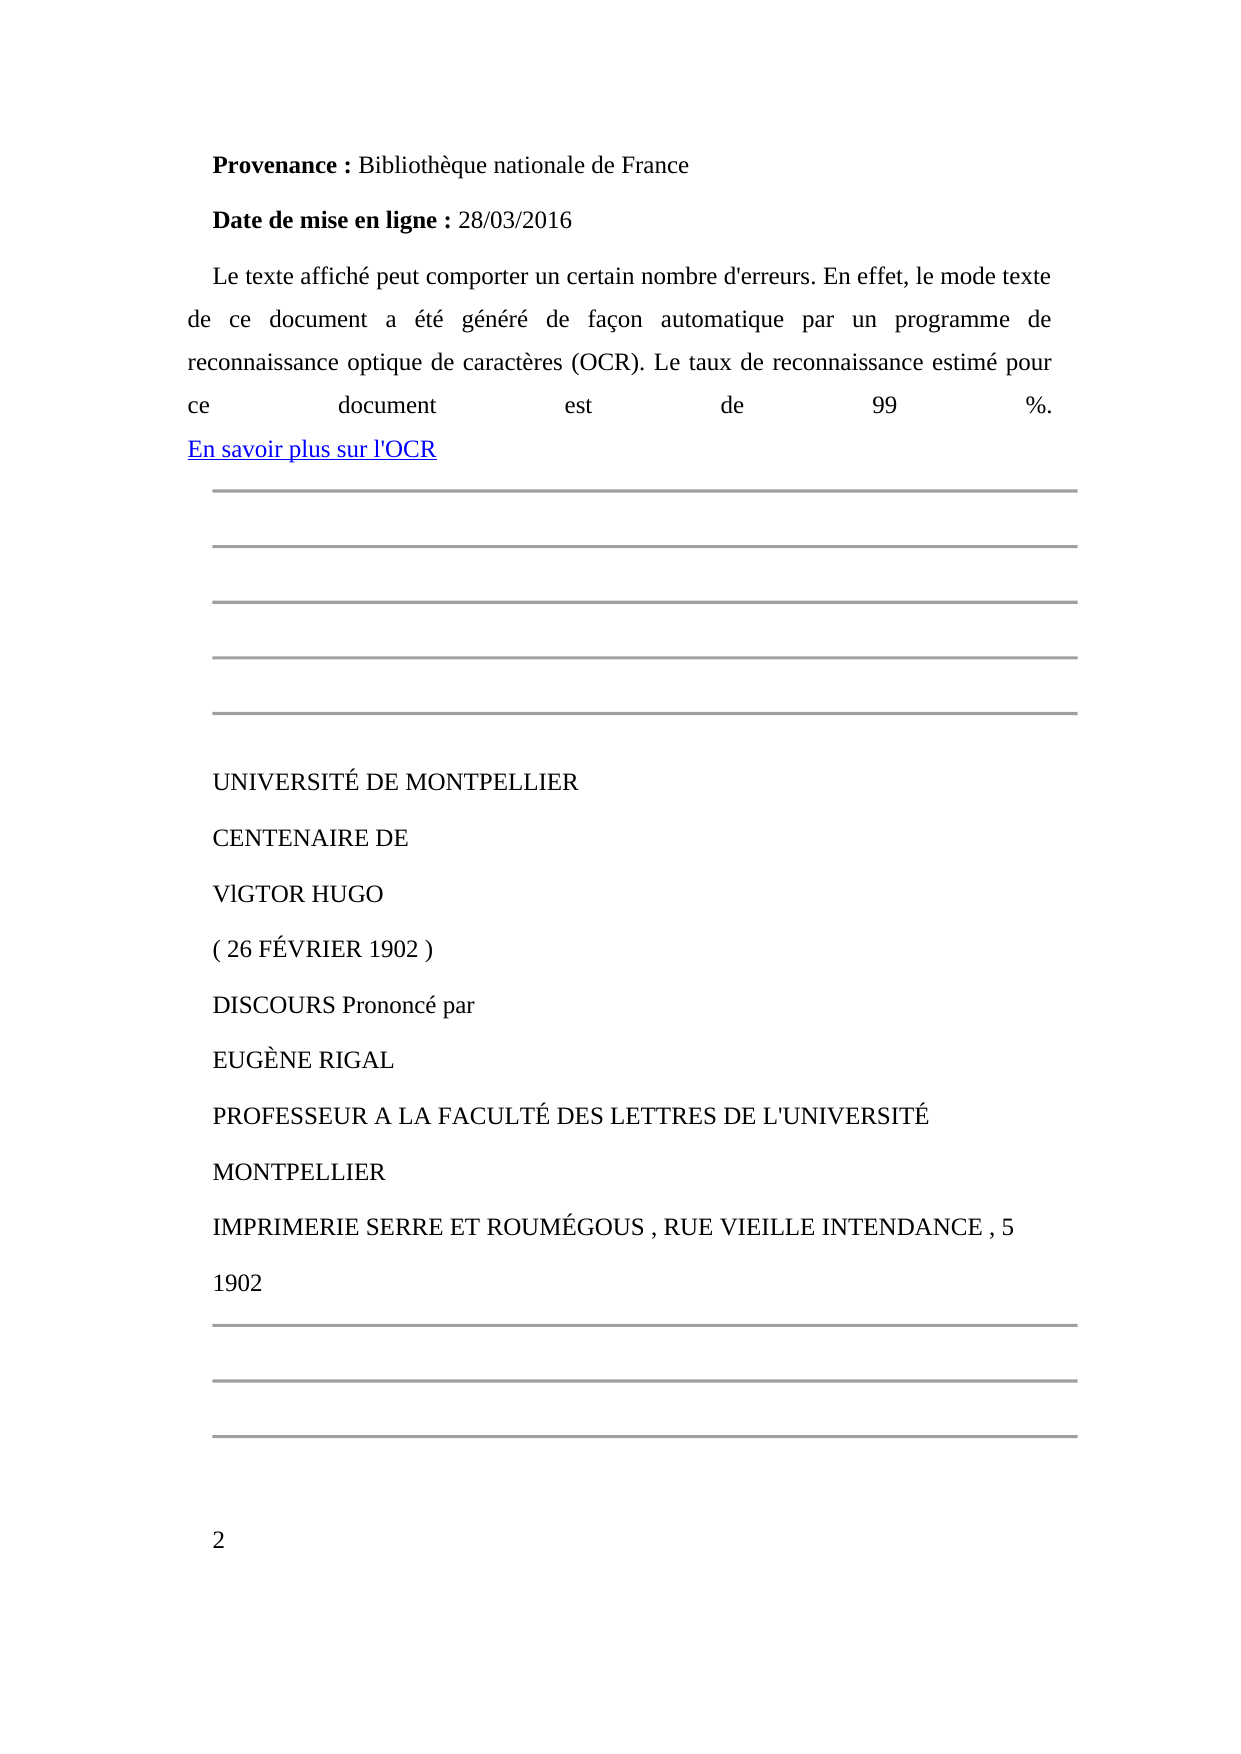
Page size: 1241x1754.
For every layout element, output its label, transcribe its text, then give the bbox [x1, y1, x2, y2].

text CENTENAIRE DE [187, 823, 1053, 852]
text IMPRIMERIE SERRE ET ROUMÉGOUS , RUE VIEILLE INTENDANCE , 5 [187, 1212, 1053, 1241]
text PROFESSEUR A LA FACULTÉ DES LETTRES DE L'UNIVERSITÉ [187, 1101, 1053, 1130]
text UNIVERSITÉ DE MONTPELLIER [187, 767, 1053, 796]
text EUGÈNE RIGAL [187, 1046, 1053, 1074]
text DISCOURS Prononcé par [187, 990, 1053, 1019]
text MONTPELLIER [187, 1157, 1053, 1186]
text Provenance : Bibliothèque nationale de France [187, 150, 1053, 179]
text ( 26 FÉVRIER 1902 ) [187, 934, 1053, 963]
text VlGTOR HUGO [187, 879, 1053, 907]
text Date de mise en ligne : 28/03/2016 [187, 206, 1053, 234]
text 1902 [187, 1268, 1053, 1297]
text Le texte affiché peut comporter un certain nombre d'erreurs. En effet, le mode texte de ce document a été généré de façon automatique par un programme de reconnaissance optique de caractères (OCR). Le taux de reconnaissance estimé pour ce document est de 99 %. En savoir plus sur l'OCR [187, 261, 1053, 462]
